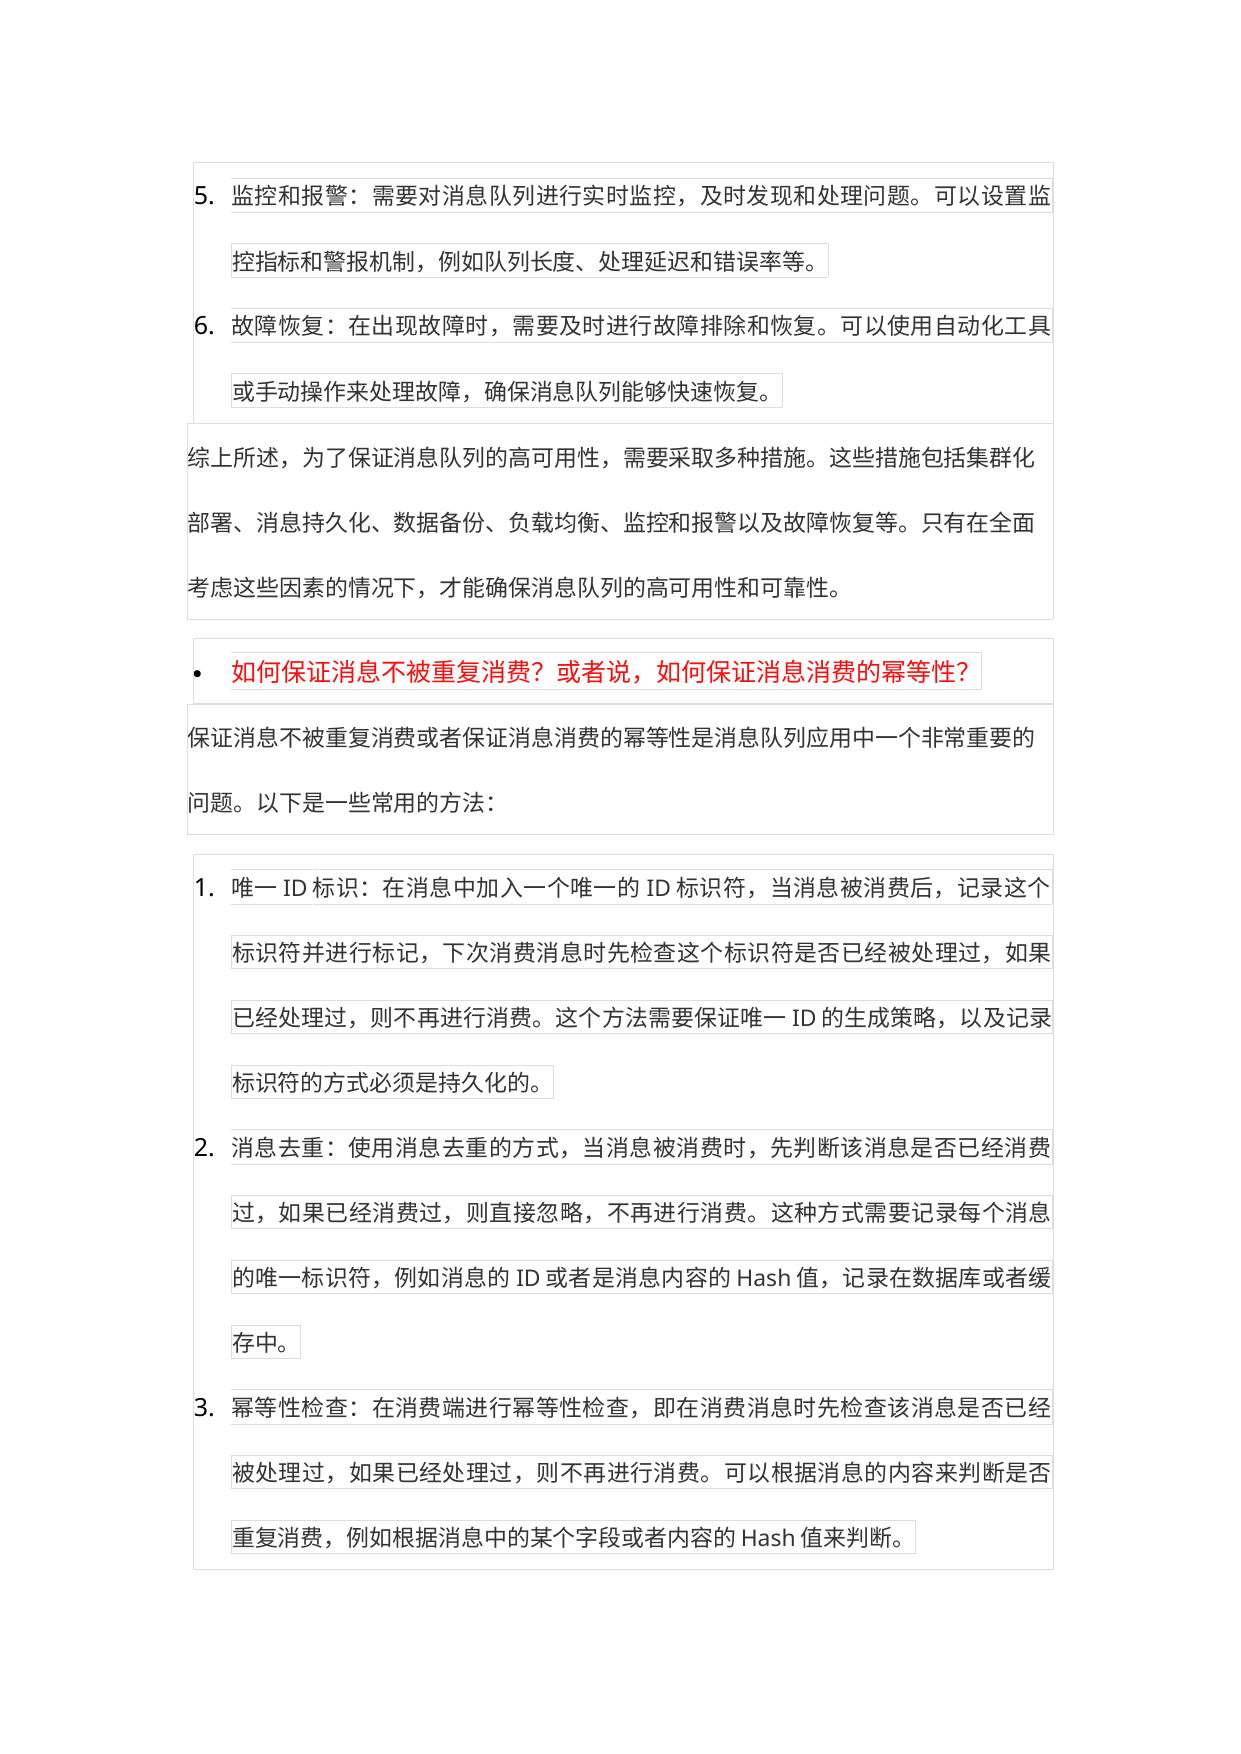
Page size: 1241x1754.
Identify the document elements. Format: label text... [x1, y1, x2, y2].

text 综上所述，为了保证消息队列的高可用性，需要采取多种措施。这些措施包括集群化部署、消息持久化、数据备份、负载均衡、监控和报警以及故障恢复等。只有在全面考虑这些因素的情况下，才能确保消息队列的高可用性和可靠性。 [188, 424, 1053, 619]
list 监控和报警：需要对消息队列进行实时监控，及时发现和处理问题。可以设置监控指标和警报机制，例如队列长度、处理延迟和错误率等。 [194, 163, 1053, 292]
list 消息去重：使用消息去重的方式，当消息被消费时，先判断该消息是否已经消费过，如果已经消费过，则直接忽略，不再进行消费。这种方式需要记录每个消息的唯一标识符，例如消息的ID或者是消息内容的Hash值，记录在数据库或者缓存中。 [194, 1114, 1053, 1374]
text 保证消息不被重复消费或者保证消息消费的幂等性是消息队列应用中一个非常重要的问题。以下是一些常用的方法： [188, 705, 1053, 834]
list 唯一ID标识：在消息中加入一个唯一的ID标识符，当消息被消费后，记录这个标识符并进行标记，下次消费消息时先检查这个标识符是否已经被处理过，如果已经处理过，则不再进行消费。这个方法需要保证唯一ID的生成策略，以及记录标识符的方式必须是持久化的。 [194, 855, 1053, 1114]
list 故障恢复：在出现故障时，需要及时进行故障排除和恢复。可以使用自动化工具或手动操作来处理故障，确保消息队列能够快速恢复。 [194, 292, 1053, 423]
list 如何保证消息不被重复消费？或者说，如何保证消息消费的幂等性？ [194, 639, 1053, 703]
list 幂等性检查：在消费端进行幂等性检查，即在消费消息时先检查该消息是否已经被处理过，如果已经处理过，则不再进行消费。可以根据消息的内容来判断是否重复消费，例如根据消息中的某个字段或者内容的Hash值来判断。 [194, 1374, 1053, 1569]
